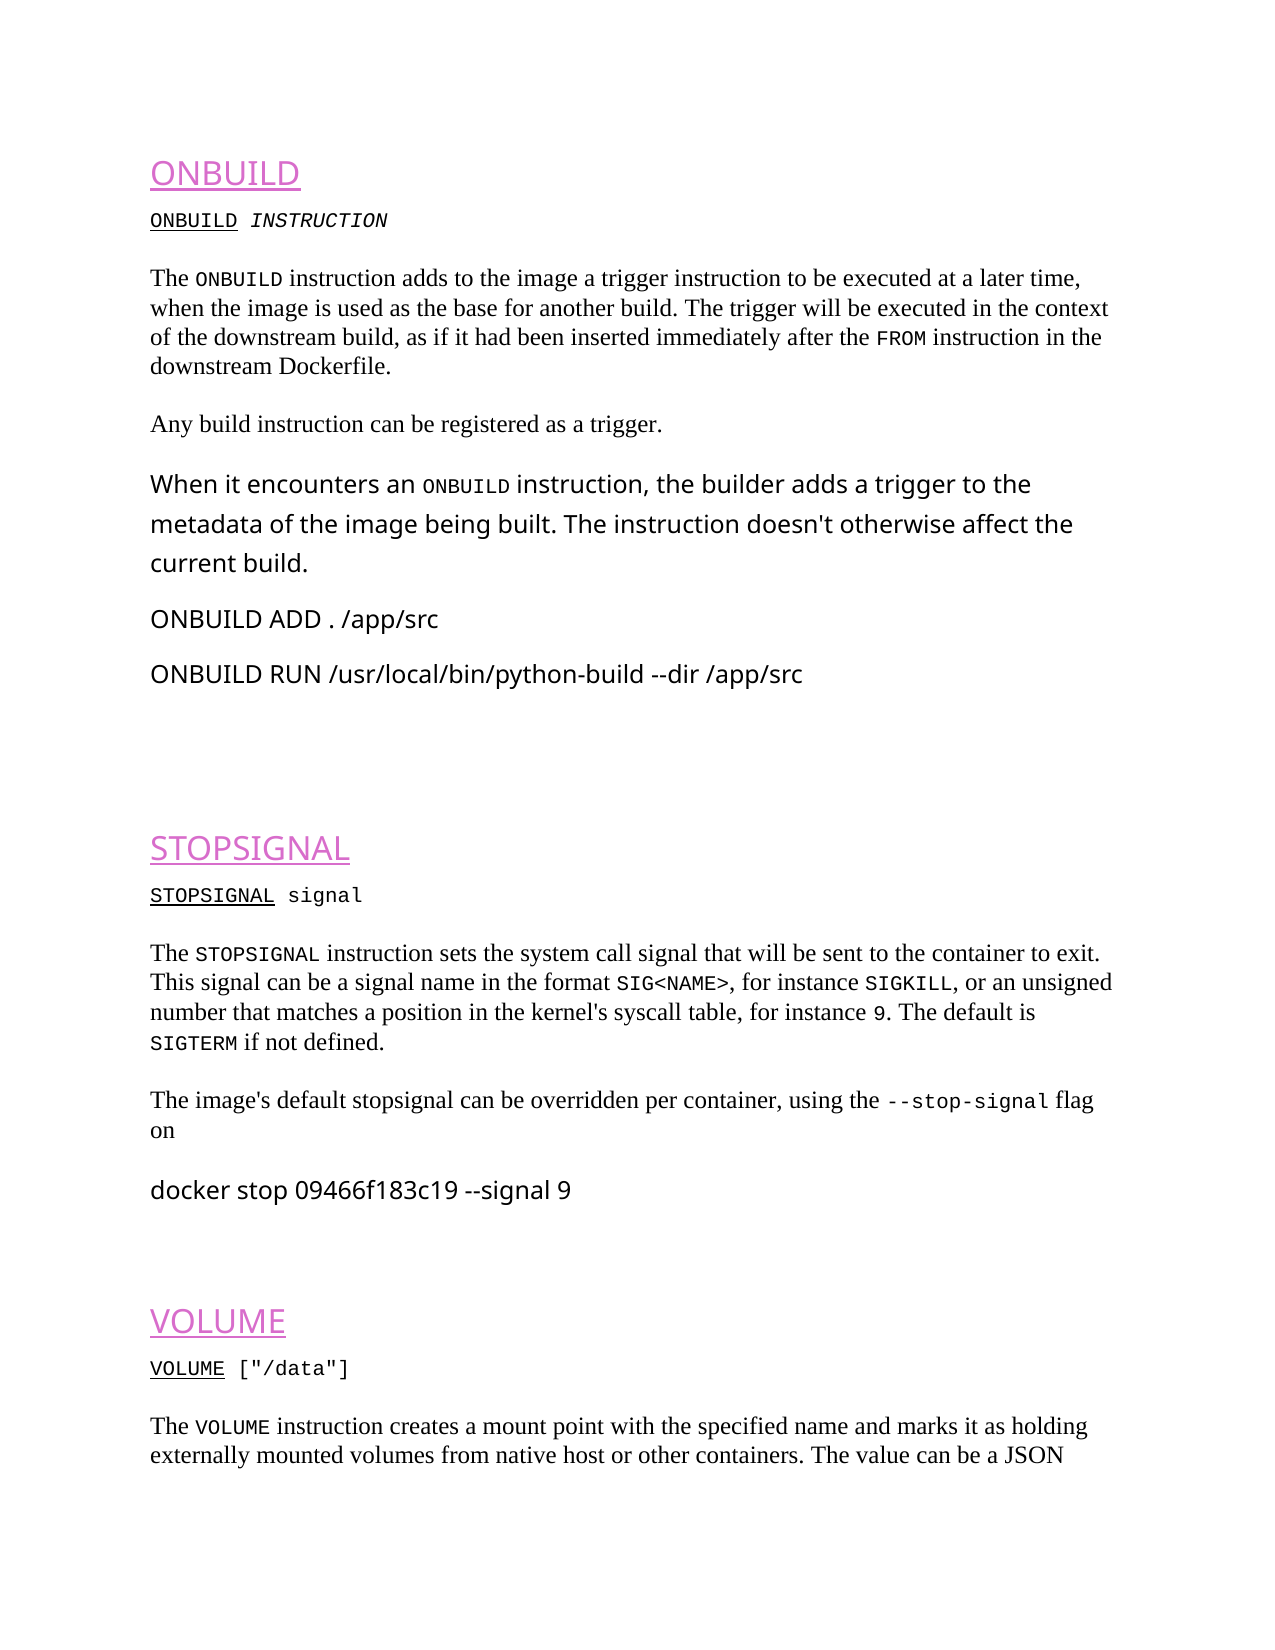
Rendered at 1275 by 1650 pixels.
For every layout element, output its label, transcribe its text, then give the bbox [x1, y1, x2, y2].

text STOPSIGNAL signal [150, 885, 1125, 909]
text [150, 1411, 1125, 1469]
text ONBUILD INSTRUCTION [150, 211, 1125, 234]
subtitle ONBUILD [150, 150, 1125, 195]
text ONBUILD ADD . /app/src [150, 601, 1125, 635]
text The ONBUILD instruction adds to the image a trigger instruction to be executed at a later time, when the image is used as the base for another build. The trigger will be executed in the context of the downstream build, as if it had been inserted immediately after the FROM instruction in the downstream Dockerfile. [150, 263, 1125, 380]
text docker stop 09466f183c19 --signal 9 [150, 1173, 1125, 1207]
text The STOPSIGNAL instruction sets the system call signal that will be sent to the container to exit. This signal can be a signal name in the format SIG<NAME>, for instance SIGKILL, or an unsigned number that matches a position in the kernel's syscall table, for instance 9. The default is SIGTERM if not defined. [150, 938, 1125, 1056]
text Any build instruction can be registered as a trigger. [150, 409, 1125, 438]
text VOLUME ["/data"] [150, 1358, 1125, 1382]
subtitle VOLUME [150, 1298, 1125, 1343]
subtitle STOPSIGNAL [150, 824, 1125, 870]
text The image's default stopsignal can be overridden per container, using the --stop-signal flag on [150, 1085, 1125, 1144]
text When it encounters an ONBUILD instruction, the builder adds a trigger to the metadata of the image being built. The instruction doesn't otherwise affect the current build. [150, 467, 1125, 579]
text ONBUILD RUN /usr/local/bin/python-build --dir /app/src [150, 657, 1125, 691]
